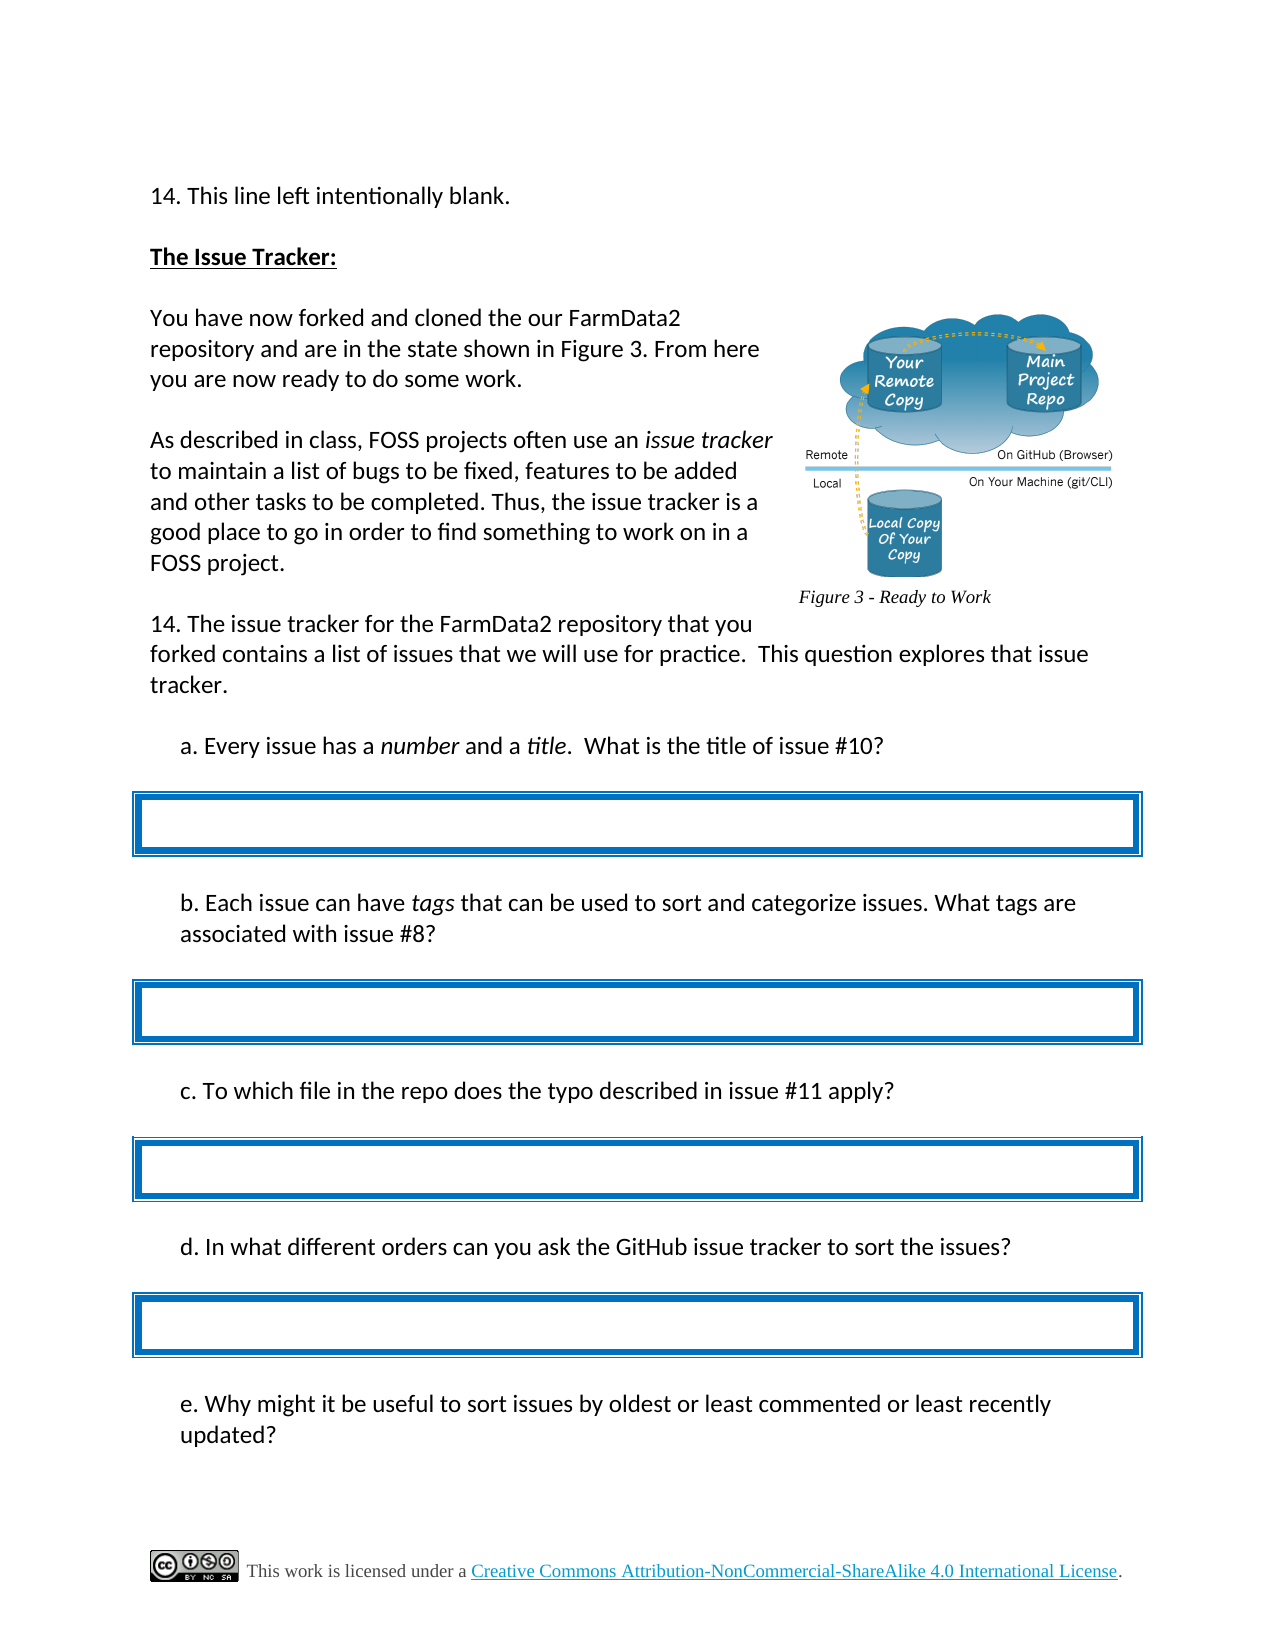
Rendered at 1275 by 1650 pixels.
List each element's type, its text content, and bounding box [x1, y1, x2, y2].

picture [623, 1567, 629, 1575]
picture [575, 1568, 581, 1577]
text b. Each issue can have tags that can be used to sort and categorize issues. What tags are associated with issue #8? [180, 887, 1125, 948]
text As described in class, FOSS projects often use an issue tracker to maintain a list of bugs to be fixed, features to be added and other tasks to be completed. Thus, the issue tracker is a good place to go in order to find something to work on in a FOSS project. [150, 425, 1125, 577]
picture [886, 1567, 892, 1575]
picture [987, 1568, 993, 1577]
text d. In what different orders can you ask the GitHub issue tracker to sort the issues? [180, 1231, 1125, 1262]
picture [599, 1568, 605, 1577]
picture [869, 1568, 875, 1577]
text You have now forked and cloned the our FarmData2 repository and are in the state shown in Figure 3. From here you are now ready to do some work. [150, 303, 1125, 394]
text a. Every issue has a number and a title. What is the title of issue #10? [180, 730, 1125, 760]
text c. To which file in the repo does the typo described in issue #11 apply? [180, 1075, 1125, 1106]
picture [641, 1566, 646, 1575]
picture [1060, 1565, 1064, 1575]
text The Issue Tracker: [150, 242, 1125, 272]
picture [483, 1568, 489, 1577]
text e. Why might it be useful to sort issues by oldest or least commented or least recently updated? [180, 1389, 1125, 1450]
text 14. This line left intentionally blank. [150, 181, 1125, 211]
picture [764, 1568, 770, 1577]
picture [150, 1550, 239, 1582]
text 14. The issue tracker for the FarmData2 repository that you forked contains a list of issues that we will use for practice. This question explores that issue tracker. [150, 608, 1125, 699]
